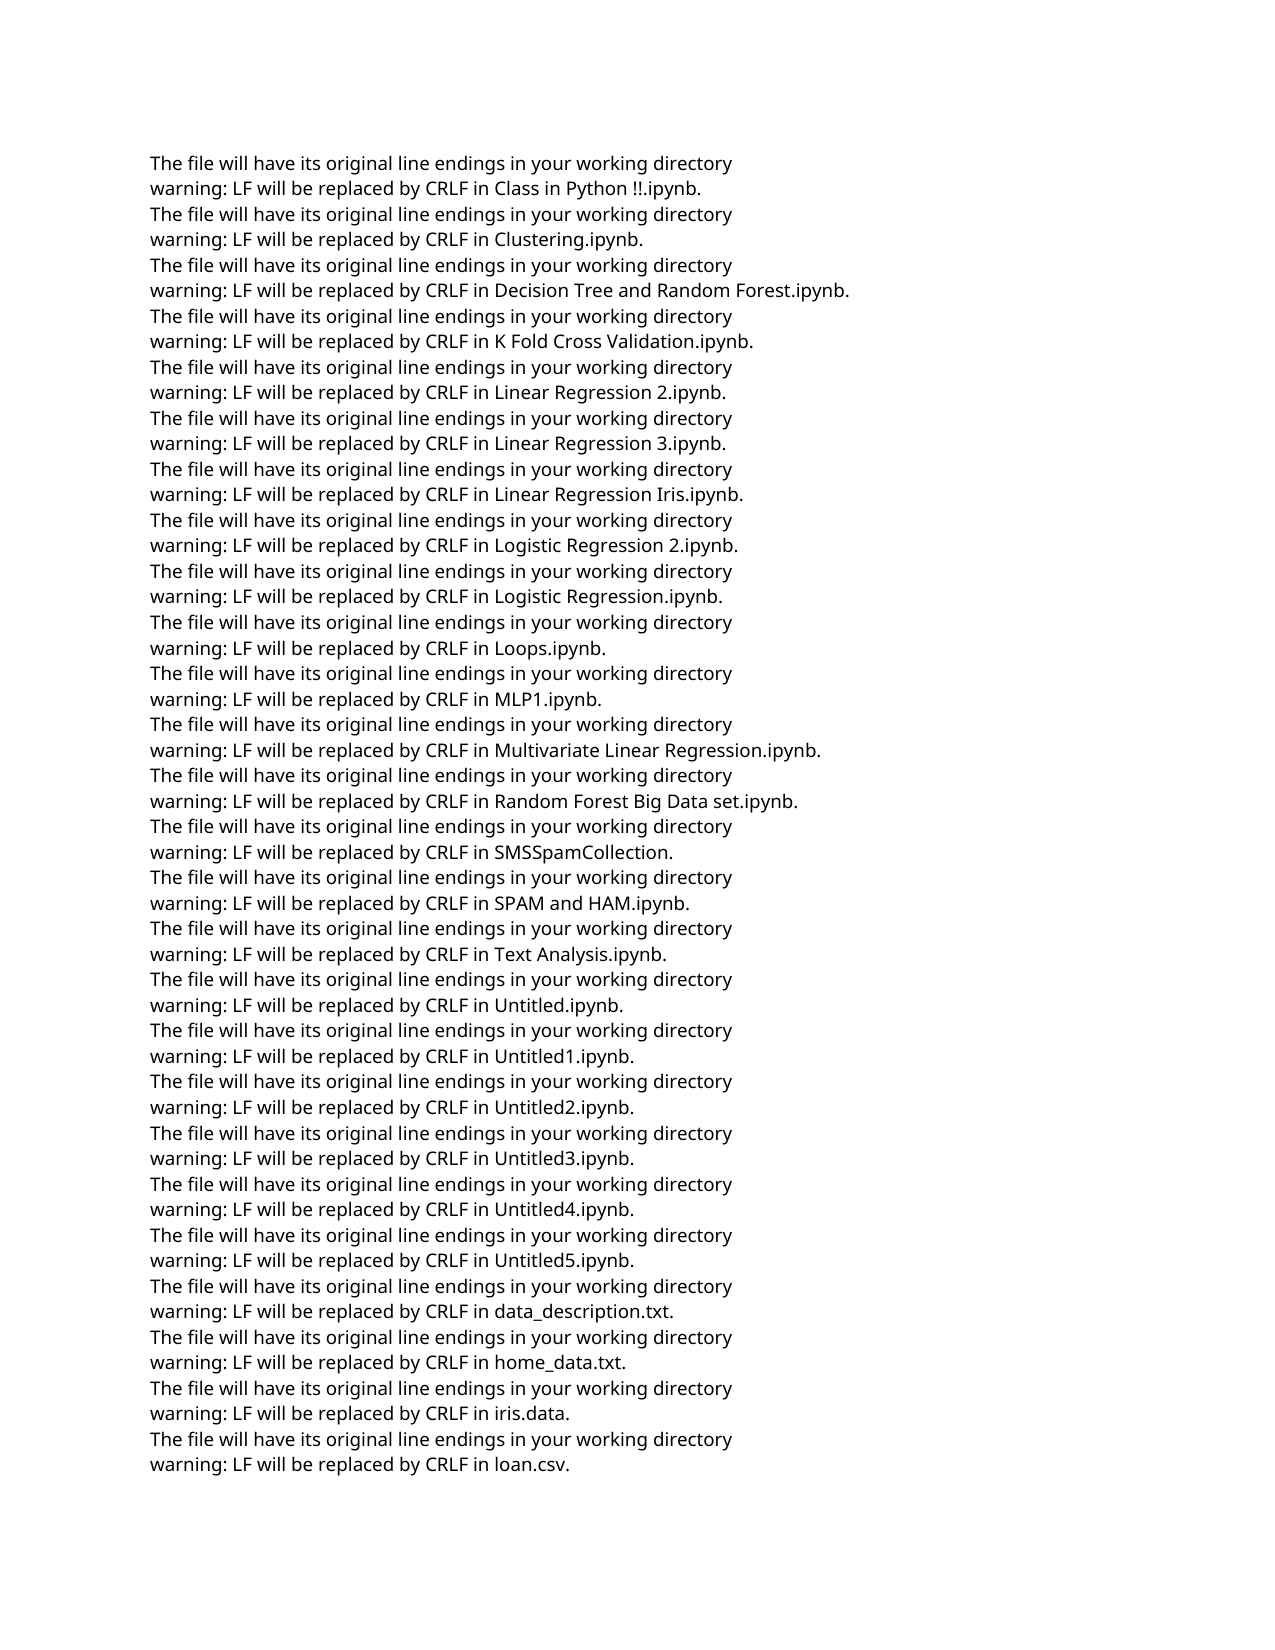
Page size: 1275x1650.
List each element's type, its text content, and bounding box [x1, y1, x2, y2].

text warning: LF will be replaced by CRLF in Untitled1.ipynb. [150, 1043, 1125, 1069]
text warning: LF will be replaced by CRLF in home_data.txt. [150, 1349, 1125, 1375]
text The file will have its original line endings in your working directory [150, 456, 1125, 482]
text warning: LF will be replaced by CRLF in Multivariate Linear Regression.ipynb. [150, 737, 1125, 762]
text warning: LF will be replaced by CRLF in Class in Python !!.ipynb. [150, 176, 1125, 201]
text The file will have its original line endings in your working directory [150, 354, 1125, 380]
text The file will have its original line endings in your working directory [150, 967, 1125, 992]
text The file will have its original line endings in your working directory [150, 1324, 1125, 1349]
text The file will have its original line endings in your working directory [150, 1222, 1125, 1247]
text The file will have its original line endings in your working directory [150, 558, 1125, 584]
text warning: LF will be replaced by CRLF in Random Forest Big Data set.ipynb. [150, 788, 1125, 813]
text warning: LF will be replaced by CRLF in MLP1.ipynb. [150, 686, 1125, 711]
text warning: LF will be replaced by CRLF in Logistic Regression.ipynb. [150, 584, 1125, 609]
text The file will have its original line endings in your working directory [150, 864, 1125, 890]
text The file will have its original line endings in your working directory [150, 507, 1125, 533]
text warning: LF will be replaced by CRLF in K Fold Cross Validation.ipynb. [150, 329, 1125, 354]
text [150, 1426, 1125, 1452]
text warning: LF will be replaced by CRLF in SMSSpamCollection. [150, 839, 1125, 864]
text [150, 150, 1125, 176]
text warning: LF will be replaced by CRLF in iris.data. [150, 1401, 1125, 1426]
text The file will have its original line endings in your working directory [150, 711, 1125, 737]
text warning: LF will be replaced by CRLF in Untitled2.ipynb. [150, 1094, 1125, 1120]
text The file will have its original line endings in your working directory [150, 1120, 1125, 1145]
text The file will have its original line endings in your working directory [150, 252, 1125, 278]
text warning: LF will be replaced by CRLF in Loops.ipynb. [150, 635, 1125, 660]
text warning: LF will be replaced by CRLF in loan.csv. [150, 1452, 1125, 1477]
text warning: LF will be replaced by CRLF in SPAM and HAM.ipynb. [150, 890, 1125, 916]
text The file will have its original line endings in your working directory [150, 1171, 1125, 1196]
text warning: LF will be replaced by CRLF in Linear Regression Iris.ipynb. [150, 482, 1125, 507]
text warning: LF will be replaced by CRLF in Untitled.ipynb. [150, 992, 1125, 1018]
text The file will have its original line endings in your working directory [150, 660, 1125, 686]
text The file will have its original line endings in your working directory [150, 1069, 1125, 1094]
text warning: LF will be replaced by CRLF in Text Analysis.ipynb. [150, 941, 1125, 967]
text The file will have its original line endings in your working directory [150, 405, 1125, 431]
text warning: LF will be replaced by CRLF in Logistic Regression 2.ipynb. [150, 533, 1125, 558]
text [150, 201, 1125, 227]
text warning: LF will be replaced by CRLF in Linear Regression 3.ipynb. [150, 431, 1125, 456]
text The file will have its original line endings in your working directory [150, 813, 1125, 839]
text The file will have its original line endings in your working directory [150, 1273, 1125, 1298]
text The file will have its original line endings in your working directory [150, 1018, 1125, 1043]
text The file will have its original line endings in your working directory [150, 1375, 1125, 1401]
text warning: LF will be replaced by CRLF in Untitled3.ipynb. [150, 1145, 1125, 1171]
text warning: LF will be replaced by CRLF in Decision Tree and Random Forest.ipynb. [150, 278, 1125, 303]
text The file will have its original line endings in your working directory [150, 609, 1125, 635]
text The file will have its original line endings in your working directory [150, 762, 1125, 788]
text warning: LF will be replaced by CRLF in Untitled5.ipynb. [150, 1247, 1125, 1273]
text warning: LF will be replaced by CRLF in Clustering.ipynb. [150, 227, 1125, 252]
text warning: LF will be replaced by CRLF in Linear Regression 2.ipynb. [150, 380, 1125, 405]
text The file will have its original line endings in your working directory [150, 916, 1125, 941]
text warning: LF will be replaced by CRLF in Untitled4.ipynb. [150, 1196, 1125, 1222]
text The file will have its original line endings in your working directory [150, 303, 1125, 329]
text warning: LF will be replaced by CRLF in data_description.txt. [150, 1298, 1125, 1324]
